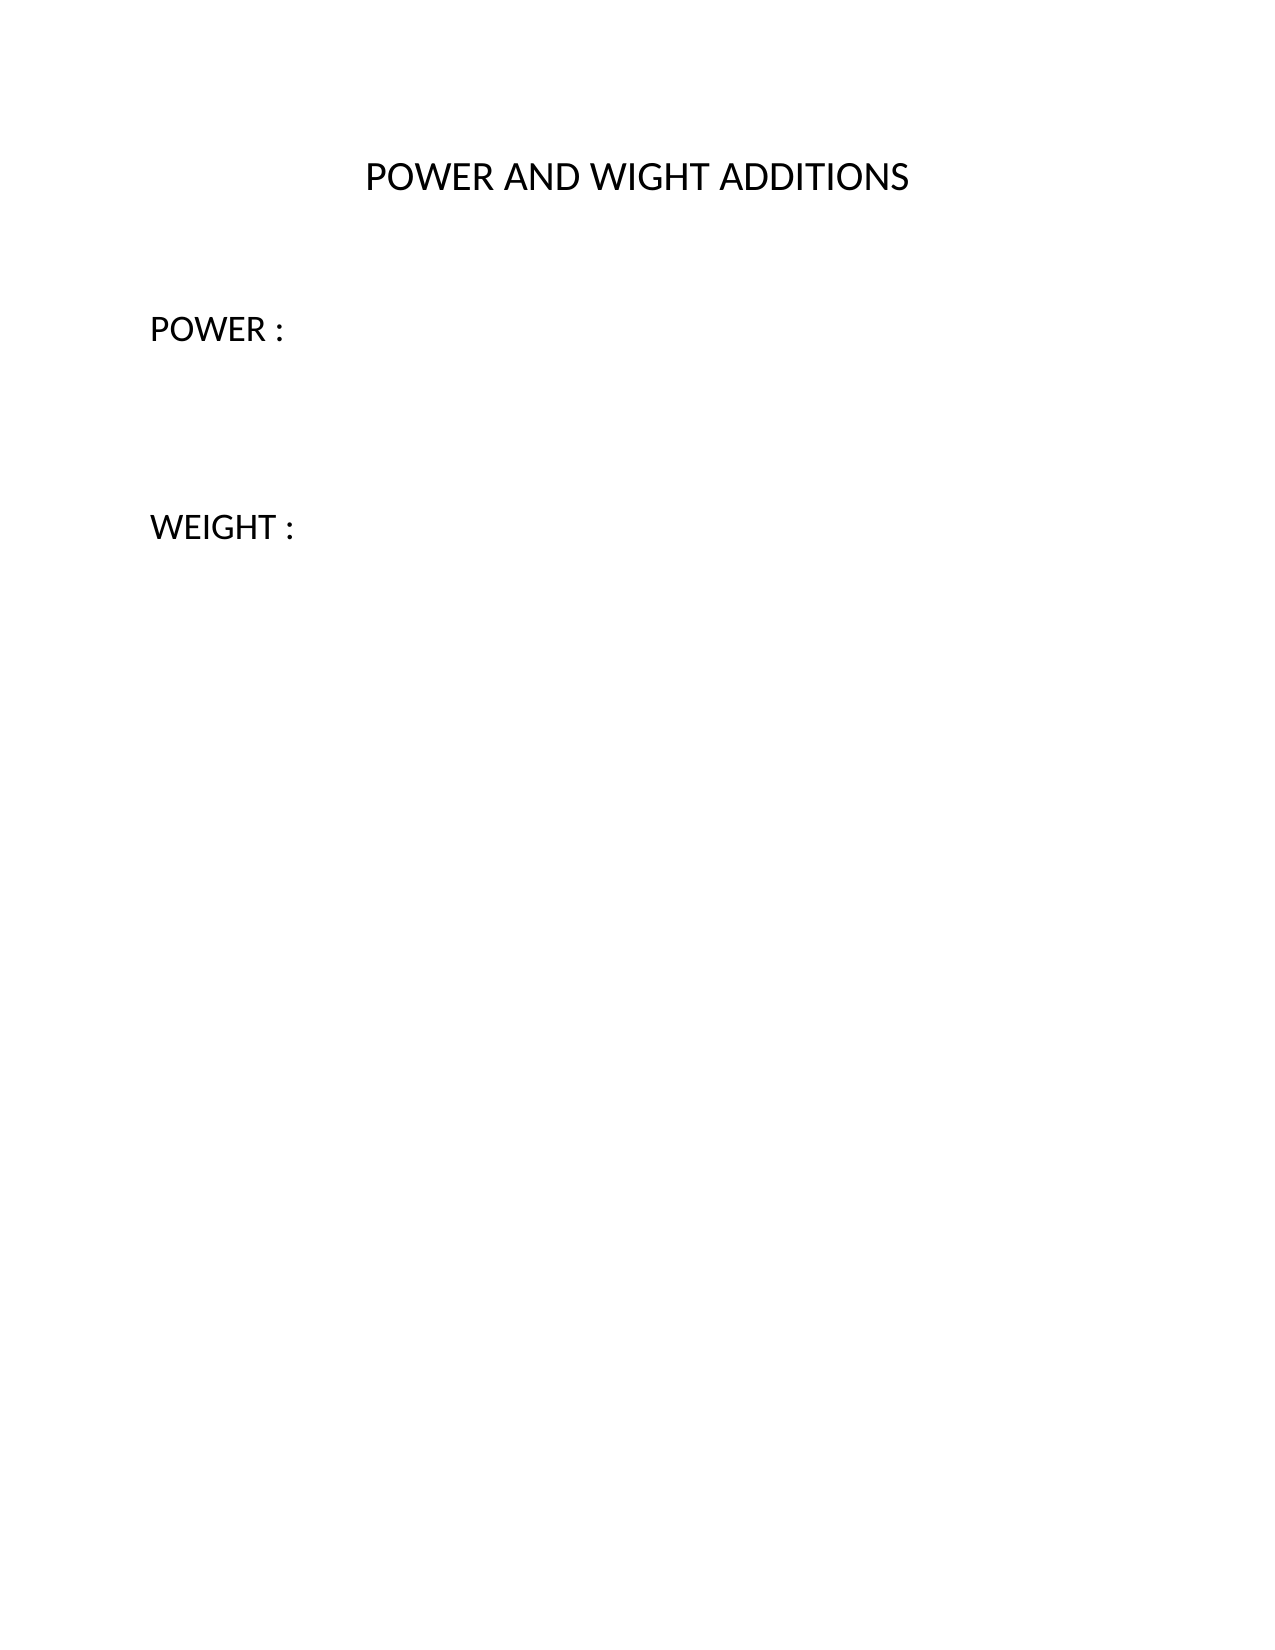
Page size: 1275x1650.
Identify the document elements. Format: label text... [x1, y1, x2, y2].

text POWER AND WIGHT ADDITIONS [150, 150, 1125, 286]
text POWER : [150, 305, 1125, 351]
text WEIGHT : [150, 503, 1125, 549]
